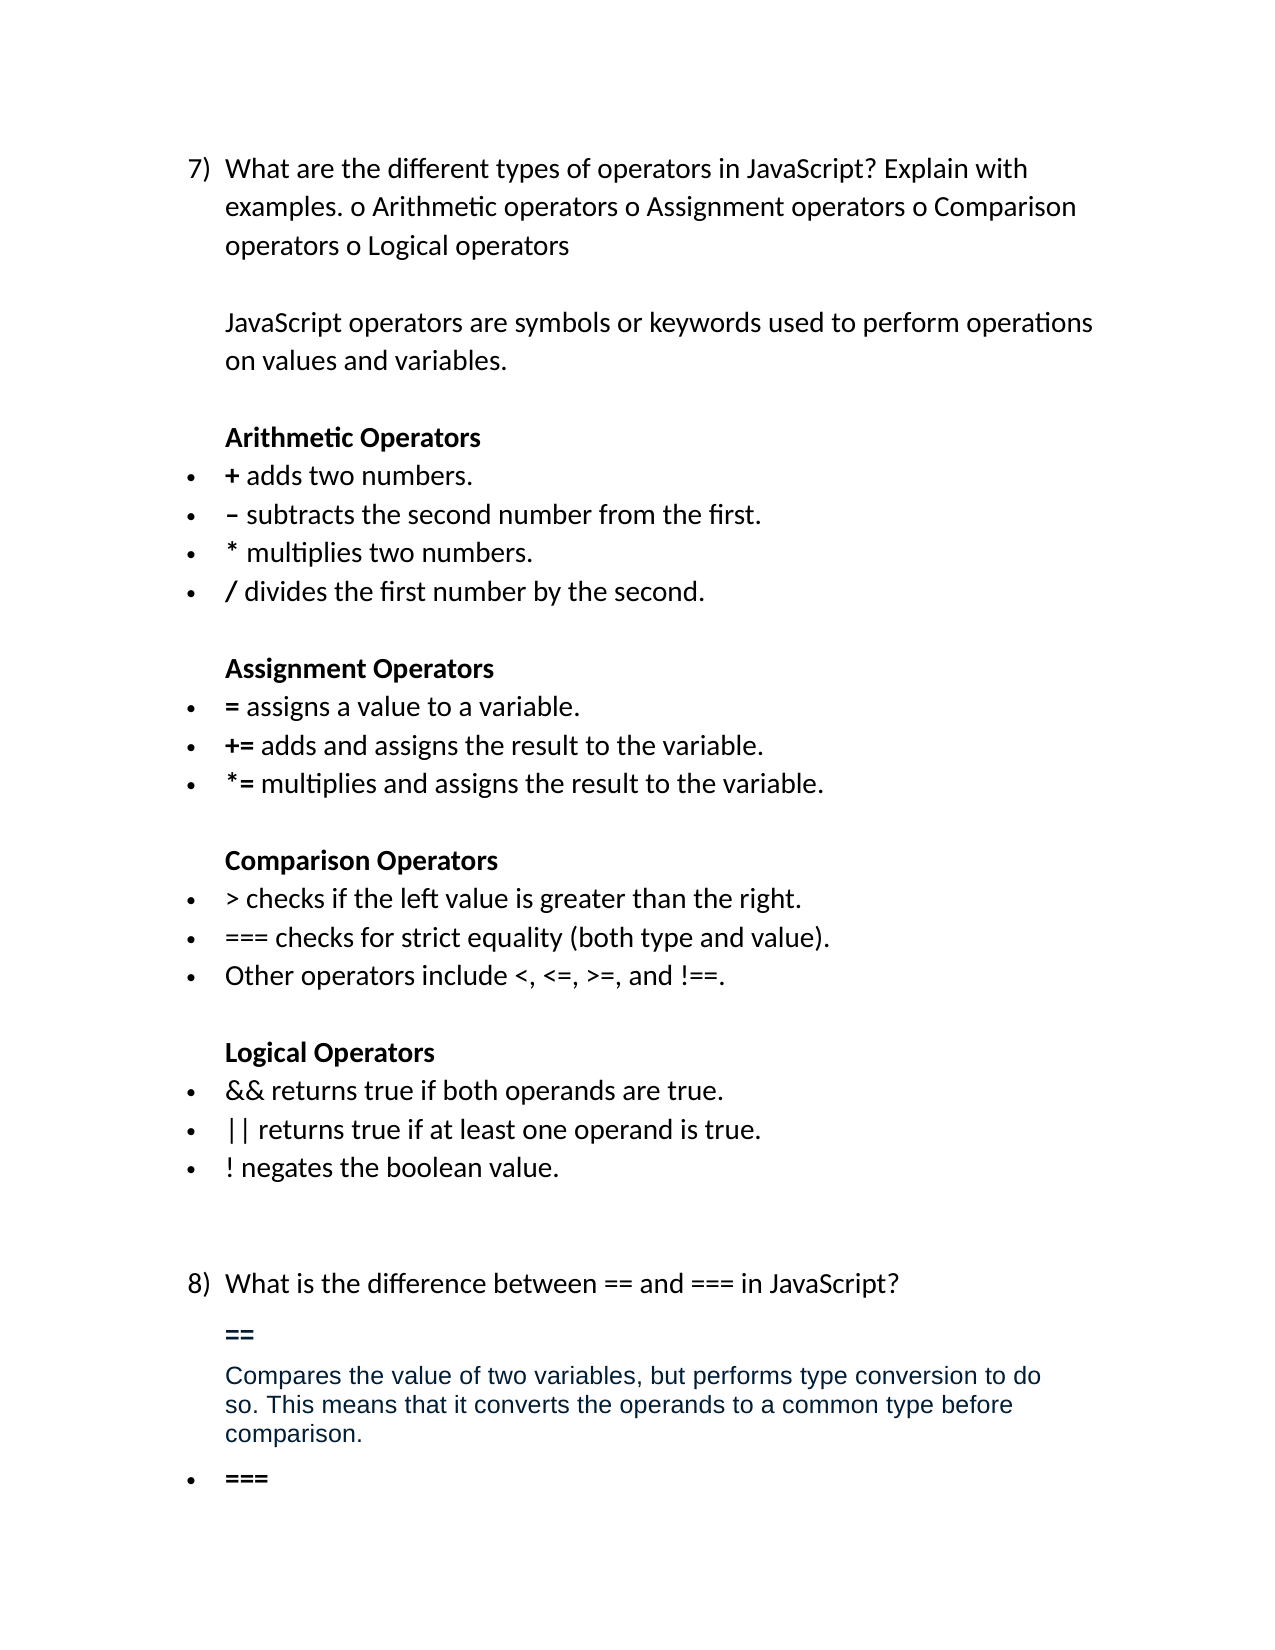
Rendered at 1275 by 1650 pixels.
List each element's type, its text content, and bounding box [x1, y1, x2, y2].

list > checks if the left value is greater than the right. [187, 880, 1125, 916]
list Comparison Operators [225, 842, 1125, 877]
list Arithmetic Operators [225, 419, 1125, 455]
list * multiplies two numbers. [187, 534, 1125, 570]
list JavaScript operators are symbols or keywords used to perform operations on values and variables. [225, 304, 1125, 378]
list Other operators include <, <=, >=, and !==. [187, 957, 1125, 993]
list Logical Operators [225, 1034, 1125, 1070]
list What are the different types of operators in JavaScript? Explain with examples. o Arithmetic operators o Assignment operators o Comparison operators o Logical operators [187, 150, 1125, 262]
list || returns true if at least one operand is true. [187, 1111, 1125, 1147]
list ! negates the boolean value. [187, 1149, 1125, 1185]
list + adds two numbers. [187, 457, 1125, 493]
list / divides the first number by the second. [187, 573, 1125, 608]
list === checks for strict equality (both type and value). [187, 919, 1125, 954]
list = assigns a value to a variable. [187, 688, 1125, 724]
text Compares the value of two variables, but performs type conversion to do so. This means that it converts the operands to a common type before comparison. [225, 1361, 1125, 1447]
list += adds and assigns the result to the variable. [187, 727, 1125, 762]
list Assignment Operators [225, 650, 1125, 685]
list – subtracts the second number from the first. [187, 496, 1125, 532]
text == [225, 1320, 1125, 1348]
list What is the difference between == and === in JavaScript? [187, 1265, 1125, 1300]
list *= multiplies and assigns the result to the variable. [187, 765, 1125, 801]
list === [187, 1460, 1125, 1495]
list && returns true if both operands are true. [187, 1072, 1125, 1108]
